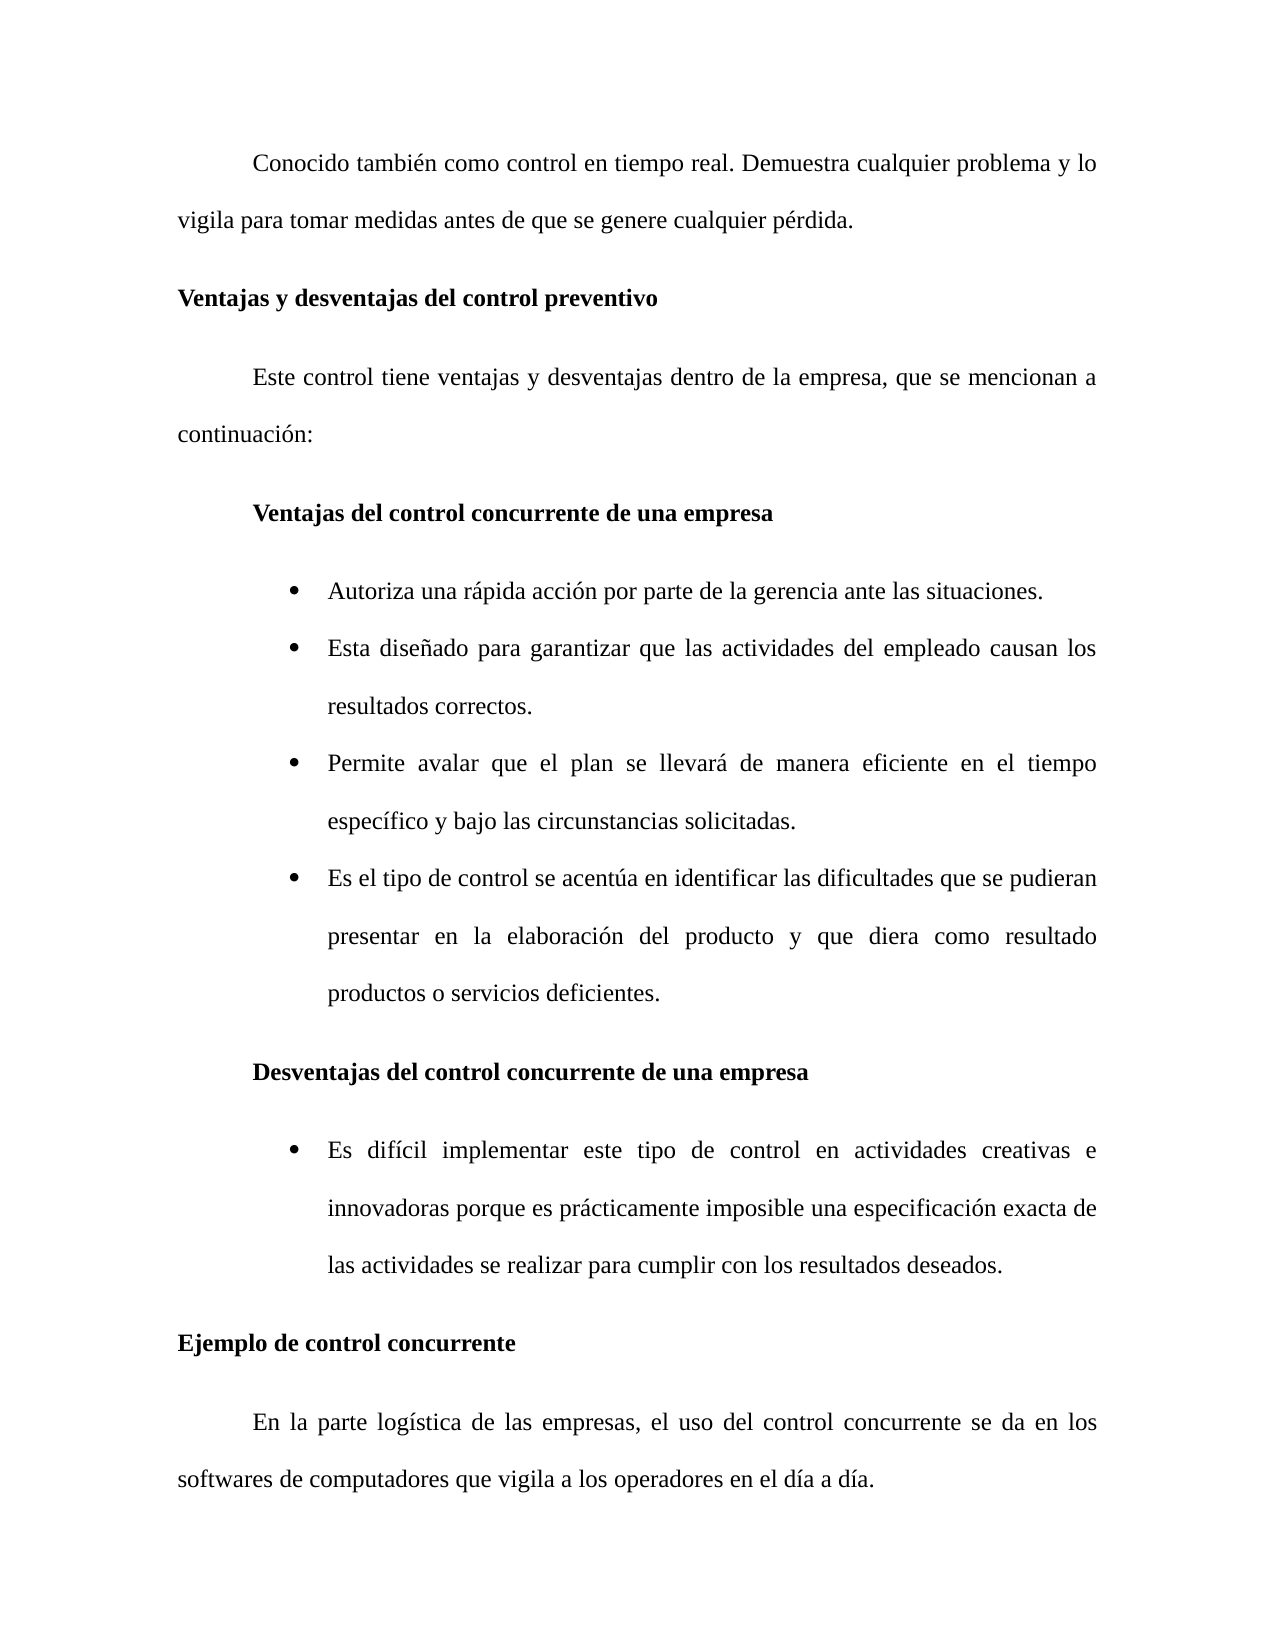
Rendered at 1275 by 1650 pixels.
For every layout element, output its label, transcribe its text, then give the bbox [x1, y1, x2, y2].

list Autoriza una rápida acción por parte de la gerencia ante las situaciones. [290, 576, 1098, 605]
text Este control tiene ventajas y desventajas dentro de la empresa, que se mencionan a continuación: [177, 362, 1098, 448]
list Es difícil implementar este tipo de control en actividades creativas e innovadoras porque es prácticamente imposible una especificación exacta de las actividades se realizar para cumplir con los resultados deseados. [290, 1135, 1098, 1279]
list Permite avalar que el plan se llevará de manera eficiente en el tiempo específico y bajo las circunstancias solicitadas. [290, 748, 1098, 835]
text Ventajas y desventajas del control preventivo [177, 283, 1098, 312]
text Ejemplo de control concurrente [177, 1328, 1098, 1357]
text Desventajas del control concurrente de una empresa [177, 1057, 1098, 1086]
text En la parte logística de las empresas, el uso del control concurrente se da en los softwares de computadores que vigila a los operadores en el día a día. [177, 1407, 1098, 1493]
text Ventajas del control concurrente de una empresa [177, 498, 1098, 526]
list Es el tipo de control se acentúa en identificar las dificultades que se pudieran presentar en la elaboración del producto y que diera como resultado productos o servicios deficientes. [290, 863, 1098, 1007]
text Conocido también como control en tiempo real. Demuestra cualquier problema y lo vigila para tomar medidas antes de que se genere cualquier pérdida. [177, 148, 1098, 234]
list Esta diseñado para garantizar que las actividades del empleado causan los resultados correctos. [290, 633, 1098, 720]
